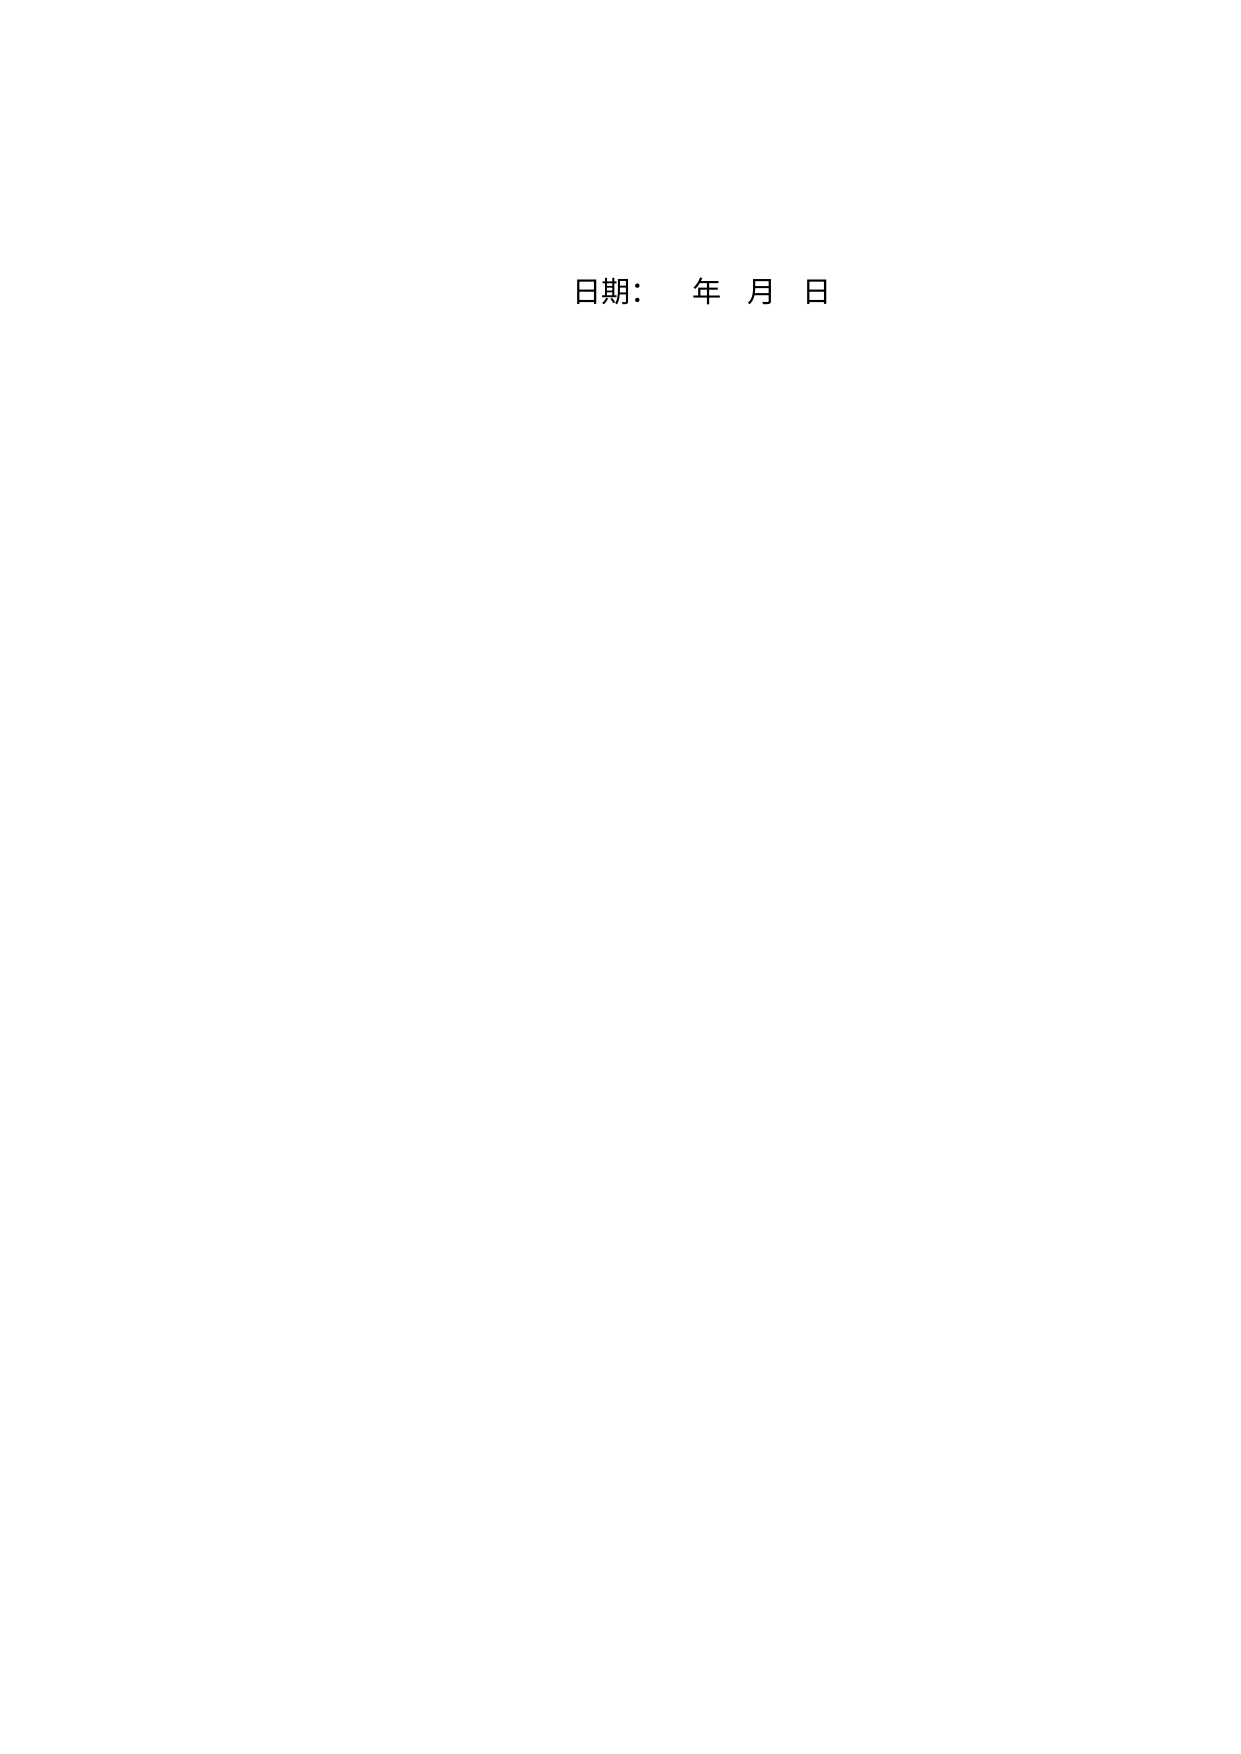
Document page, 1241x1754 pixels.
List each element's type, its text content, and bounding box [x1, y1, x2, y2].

text 日期： 年 月 日 [159, 248, 1072, 331]
